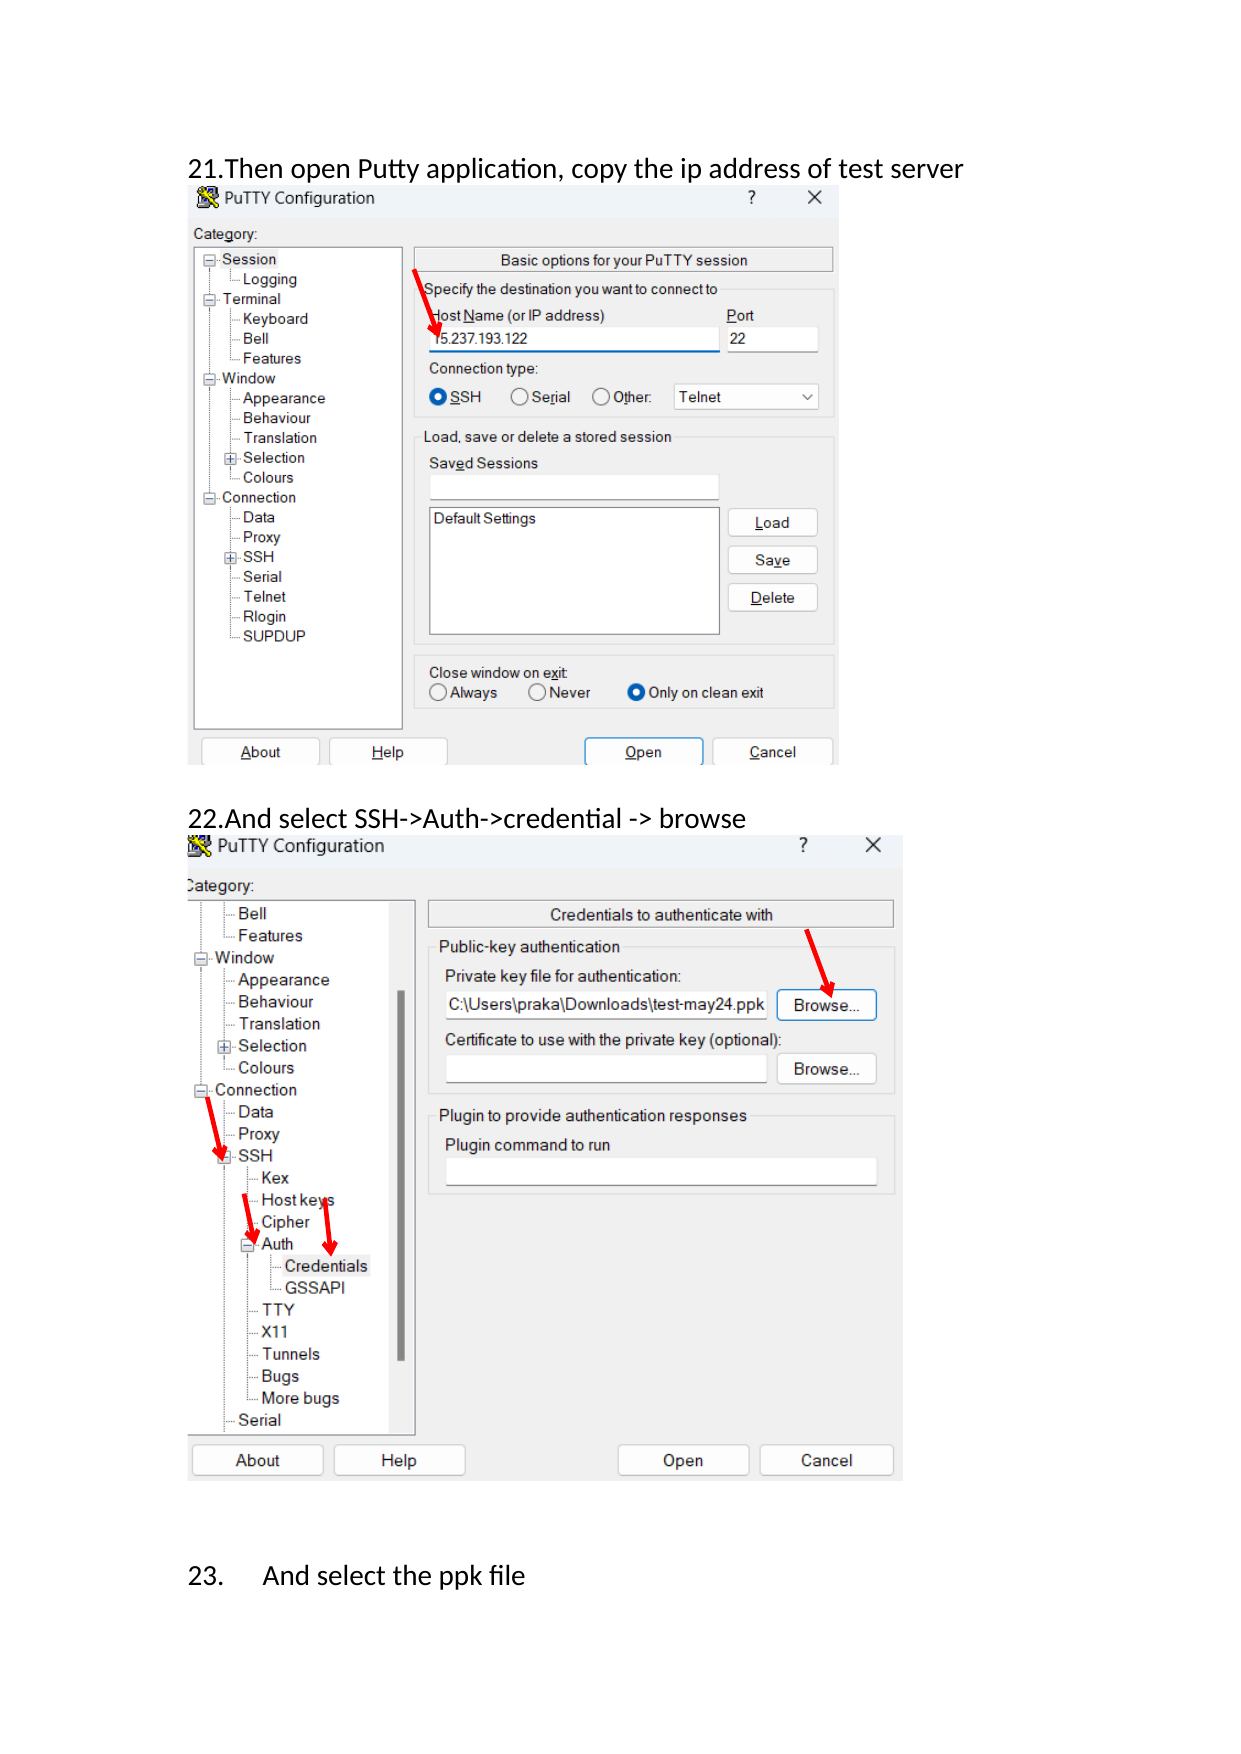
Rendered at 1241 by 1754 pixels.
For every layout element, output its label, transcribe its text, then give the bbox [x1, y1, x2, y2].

picture [187, 835, 903, 1481]
picture [187, 185, 839, 765]
list 21.Then open Putty application, copy the ip address of test server [187, 150, 1053, 186]
list And select the ppk file [187, 1557, 1053, 1592]
